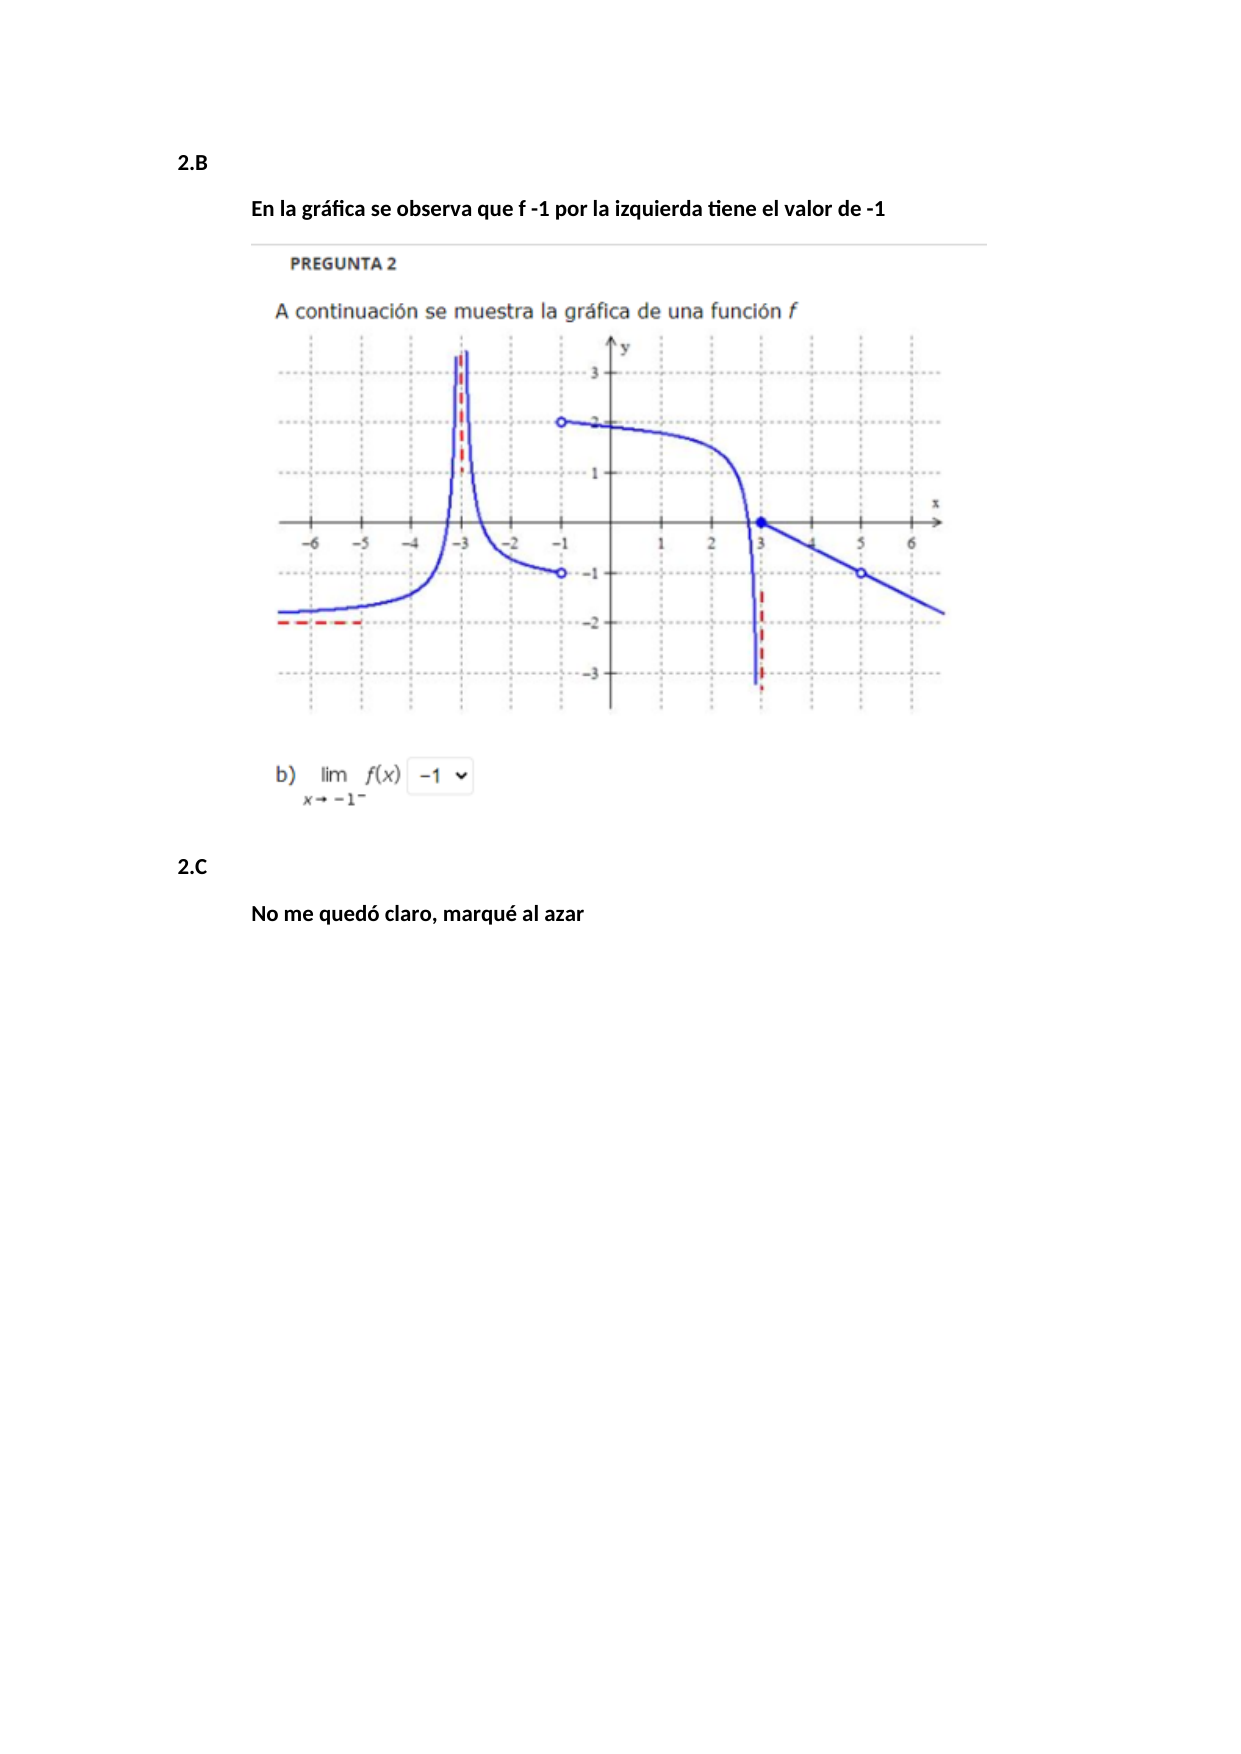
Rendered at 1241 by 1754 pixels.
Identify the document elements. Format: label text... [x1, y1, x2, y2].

picture [251, 241, 987, 717]
picture [251, 735, 606, 834]
text 2.C [177, 852, 1063, 881]
text En la gráfica se observa que f -1 por la izquierda tiene el valor de -1 [177, 194, 1063, 222]
text No me quedó claro, marqué al azar [177, 899, 1063, 927]
text 2.B [177, 148, 1063, 176]
